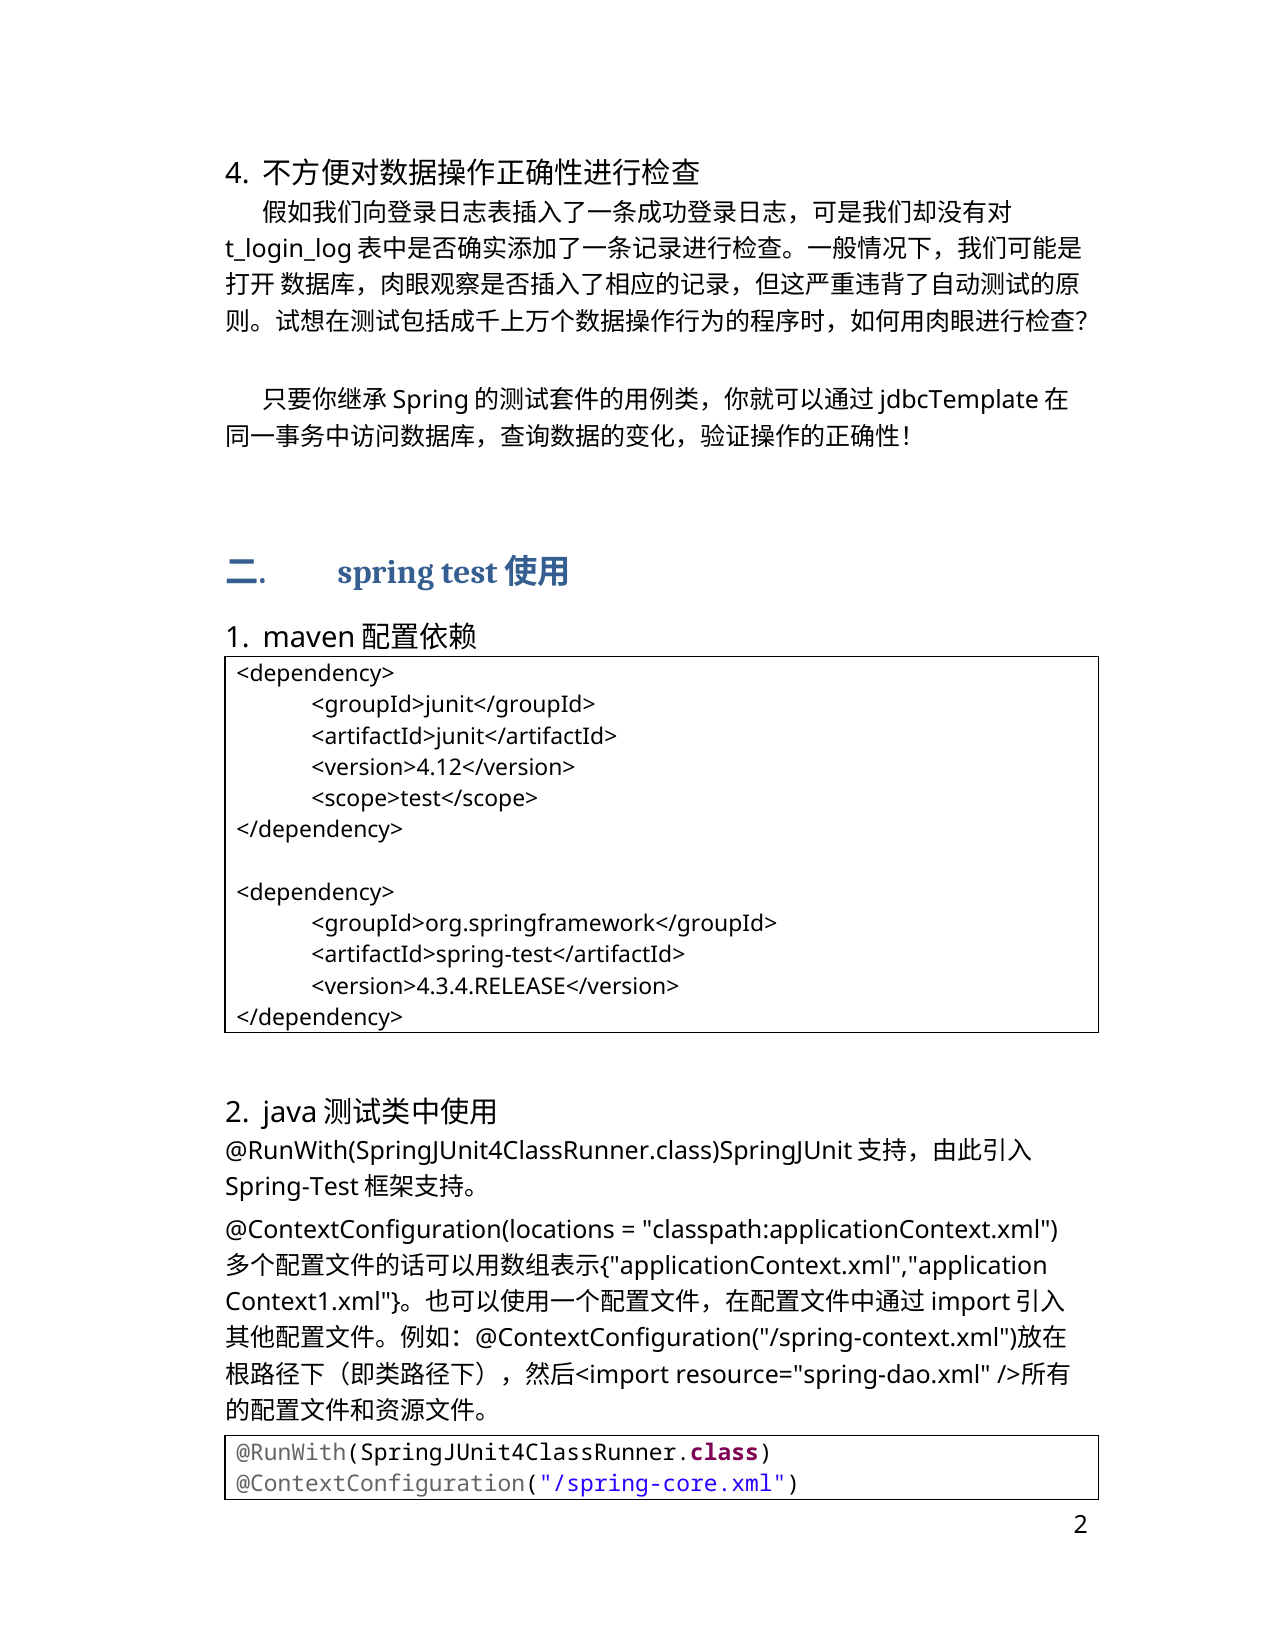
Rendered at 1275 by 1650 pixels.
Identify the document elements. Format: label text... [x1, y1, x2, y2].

subtitle java测试类中使用 [225, 1088, 1087, 1131]
text 假如我们向登录日志表插入了一条成功登录日志，可是我们却没有对t_login_log表中是否确实添加了一条记录进行检查。一般情况下，我们可能是打开 数据库，肉眼观察是否插入了相应的记录，但这严重违背了自动测试的原则。试想在测试包括成千上万个数据操作行为的程序时，如何用肉眼进行检查？ [225, 192, 1087, 371]
subtitle maven配置依赖 [225, 614, 1087, 656]
subtitle spring test使用 [225, 545, 1087, 593]
table_header <dependency> <groupId>junit</groupId> <artifactId>junit</artifactId> <version>4.12</version> <scope>test</scope> </dependency> <dependency> <groupId>org.springframework</groupId> <artifactId>spring-test</artifactId> <version>4.3.4.RELEASE</version> </dependency> [226, 657, 1098, 1032]
text @ContextConfiguration(locations = "classpath:applicationContext.xml") 多个配置文件的话可以用数组表示{"applicationContext.xml","application Context1.xml"}。也可以使用一个配置文件，在配置文件中通过import引入其他配置文件。例如：@ContextConfiguration("/spring-context.xml")放在根路径下（即类路径下），然后<import resource="spring-dao.xml" />所有的配置文件和资源文件。 [225, 1211, 1087, 1427]
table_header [226, 1436, 1098, 1498]
text @RunWith(SpringJUnit4ClassRunner.class)SpringJUnit支持，由此引入Spring-Test框架支持。 [225, 1131, 1087, 1203]
text 只要你继承Spring的测试套件的用例类，你就可以通过jdbcTemplate在同一事务中访问数据库，查询数据的变化，验证操作的正确性！ [225, 380, 1087, 452]
subtitle 不方便对数据操作正确性进行检查 [225, 150, 1087, 192]
